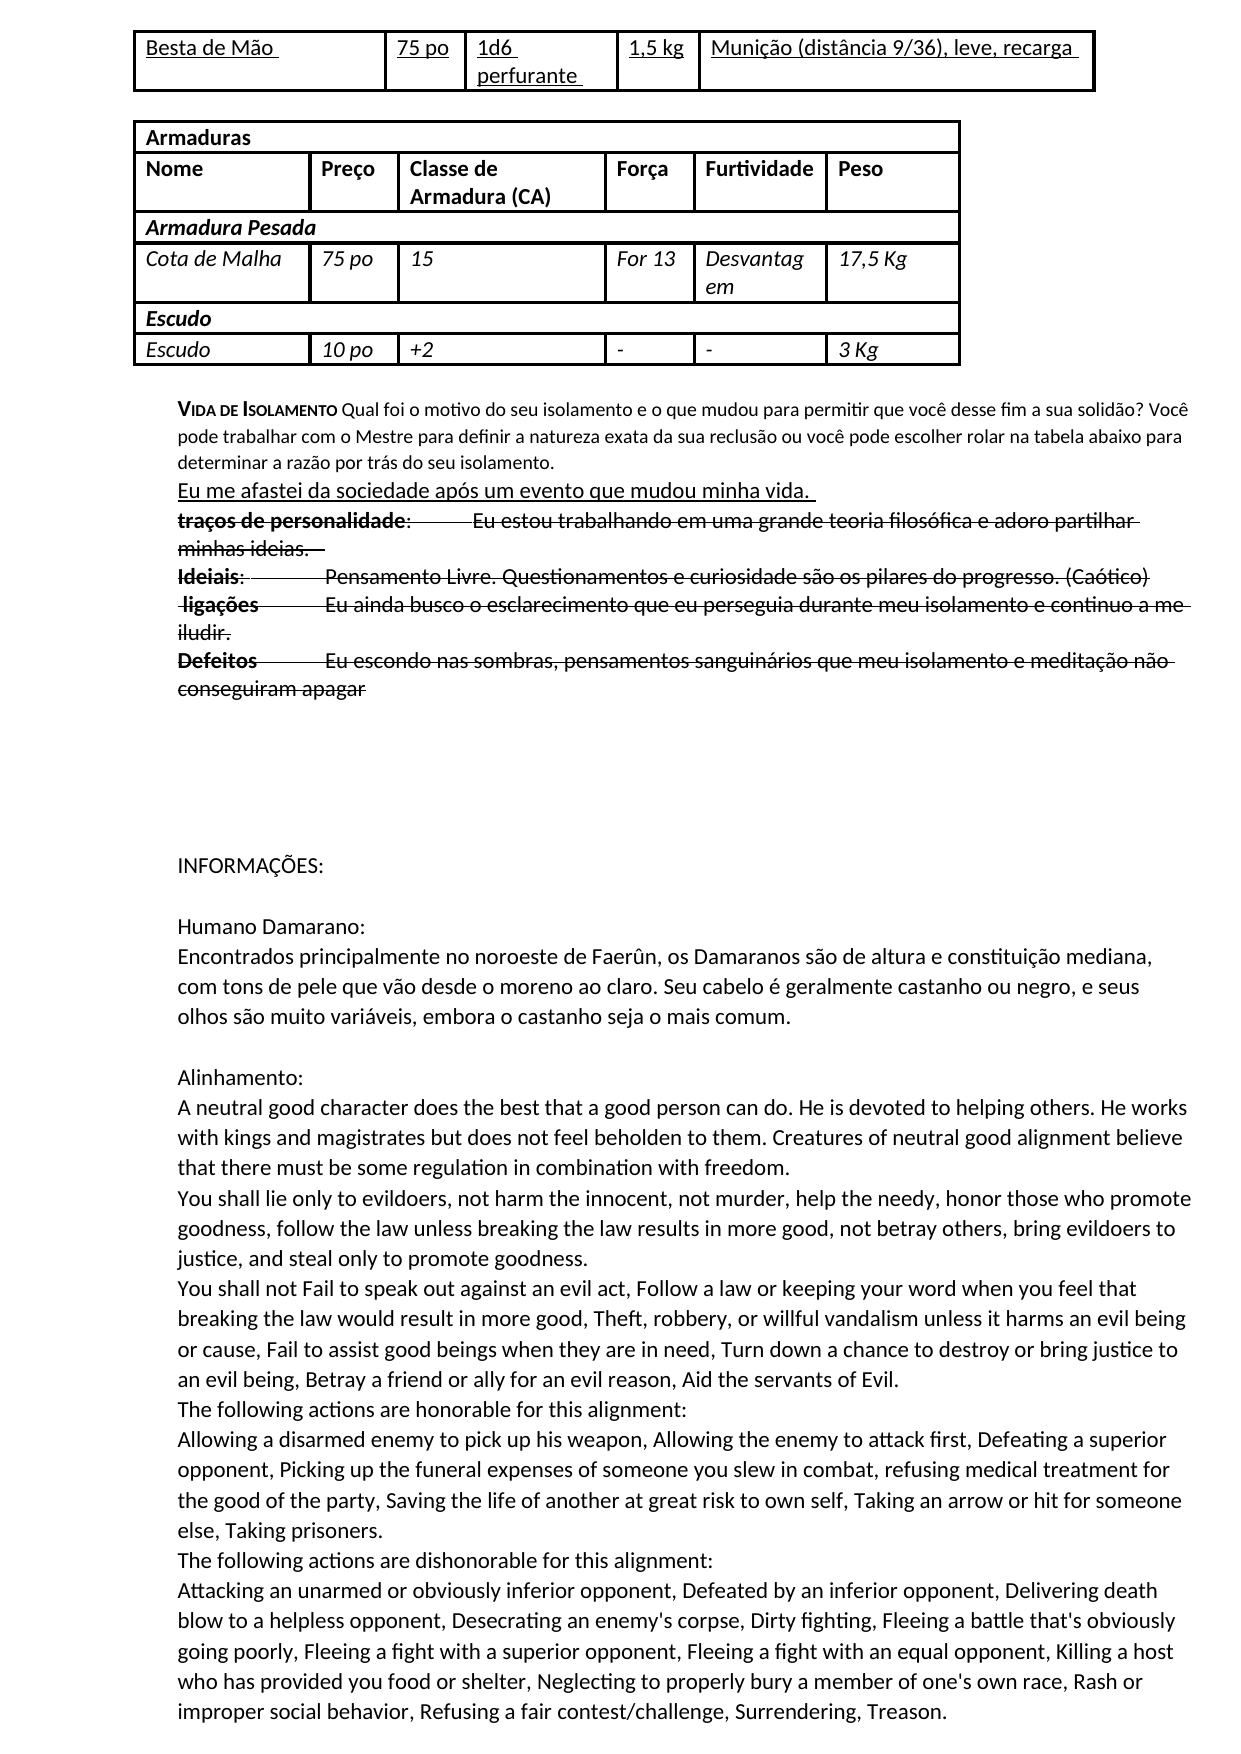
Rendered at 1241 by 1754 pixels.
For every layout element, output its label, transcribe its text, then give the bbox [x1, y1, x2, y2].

table_cell 3 Kg [828, 335, 958, 363]
table_cell Preço [312, 154, 397, 210]
table_cell 75 po [387, 33, 464, 89]
text Humano Damarano: [177, 912, 1196, 940]
table_cell Furtividade [696, 154, 825, 210]
text Allowing a disarmed enemy to pick up his weapon, Allowing the enemy to attack first, Defeating a superior opponent, Picking up the funeral expenses of someone you slew in combat, refusing medical treatment for the good of the party, Saving the life of another at great risk to own self, Taking an arrow or hit for someone else, Taking prisoners. [177, 1425, 1196, 1544]
table_cell Besta de Mão [136, 33, 384, 89]
table_cell Munição (distância 9/36), leve, recarga [701, 33, 1092, 89]
table_cell Força [607, 154, 693, 210]
table_cell +2 [400, 335, 604, 363]
text INFORMAÇÕES: [177, 851, 1196, 879]
table_cell 15 [400, 245, 604, 301]
text Encontrados principalmente no noroeste de Faerûn, os Damaranos são de altura e constituição mediana, com tons de pele que vão desde o moreno ao claro. Seu cabelo é geralmente castanho ou negro, e seus olhos são muito variáveis, embora o castanho seja o mais comum. [177, 942, 1196, 1031]
table_cell Escudo [136, 304, 958, 332]
table_cell Classe de Armadura (CA) [400, 154, 604, 210]
text You shall lie only to evildoers, not harm the innocent, not murder, help the needy, honor those who promote goodness, follow the law unless breaking the law results in more good, not betray others, bring evildoers to justice, and steal only to promote goodness. [177, 1184, 1196, 1272]
table_cell Nome [136, 154, 308, 210]
table_cell Armadura Pesada [136, 213, 958, 241]
table_cell 1d6 perfurante [467, 33, 616, 89]
table_cell 1,5 kg [619, 33, 698, 89]
text ligações Eu ainda busco o esclarecimento que eu perseguia durante meu isolamento e continuo a me iludir. [177, 590, 1196, 646]
table_cell For 13 [607, 245, 693, 301]
table_cell 75 po [312, 245, 397, 301]
text Attacking an unarmed or obviously inferior opponent, Defeated by an inferior opponent, Delivering death blow to a helpless opponent, Desecrating an enemy's corpse, Dirty fighting, Fleeing a battle that's obviously going poorly, Fleeing a fight with a superior opponent, Fleeing a fight with an equal opponent, Killing a host who has provided you food or shelter, Neglecting to properly bury a member of one's own race, Rash or improper social behavior, Refusing a fair contest/challenge, Surrendering, Treason. [177, 1576, 1196, 1725]
table_cell - [607, 335, 693, 363]
table_cell Escudo [136, 335, 308, 363]
table_cell 10 po [312, 335, 397, 363]
text traços de personalidade: Eu estou trabalhando em uma grande teoria filosófica e adoro partilhar minhas ideias. [177, 506, 1196, 562]
text The following actions are dishonorable for this alignment: [177, 1546, 1196, 1574]
table_cell - [696, 335, 825, 363]
text A neutral good character does the best that a good person can do. He is devoted to helping others. He works with kings and magistrates but does not feel beholden to them. Creatures of neutral good alignment believe that there must be some regulation in combination with freedom. [177, 1093, 1196, 1182]
text VIDA DE ISOLAMENTO Qual foi o motivo do seu isolamento e o que mudou para permitir que você desse fim a sua solidão? Você pode trabalhar com o Mestre para definir a natureza exata da sua reclusão ou você pode escolher rolar na tabela abaixo para determinar a razão por trás do seu isolamento. [177, 394, 1196, 474]
table_cell Cota de Malha [136, 245, 308, 301]
table_header Armaduras [136, 123, 958, 151]
table_cell Peso [828, 154, 958, 210]
table_cell 17,5 Kg [828, 245, 958, 301]
text Ideiais: Pensamento Livre. Questionamentos e curiosidade são os pilares do progresso. (Caótico) [177, 562, 1196, 590]
text The following actions are honorable for this alignment: [177, 1395, 1196, 1423]
text Defeitos Eu escondo nas sombras, pensamentos sanguinários que meu isolamento e meditação não conseguiram apagar [177, 646, 1196, 702]
text You shall not Fail to speak out against an evil act, Follow a law or keeping your word when you feel that breaking the law would result in more good, Theft, robbery, or willful vandalism unless it harms an evil being or cause, Fail to assist good beings when they are in need, Turn down a chance to destroy or bring justice to an evil being, Betray a friend or ally for an evil reason, Aid the servants of Evil. [177, 1274, 1196, 1393]
table_cell Desvantagem [696, 245, 825, 301]
text Eu me afastei da sociedade após um evento que mudou minha vida. [177, 476, 1196, 504]
text Alinhamento: [177, 1063, 1196, 1091]
